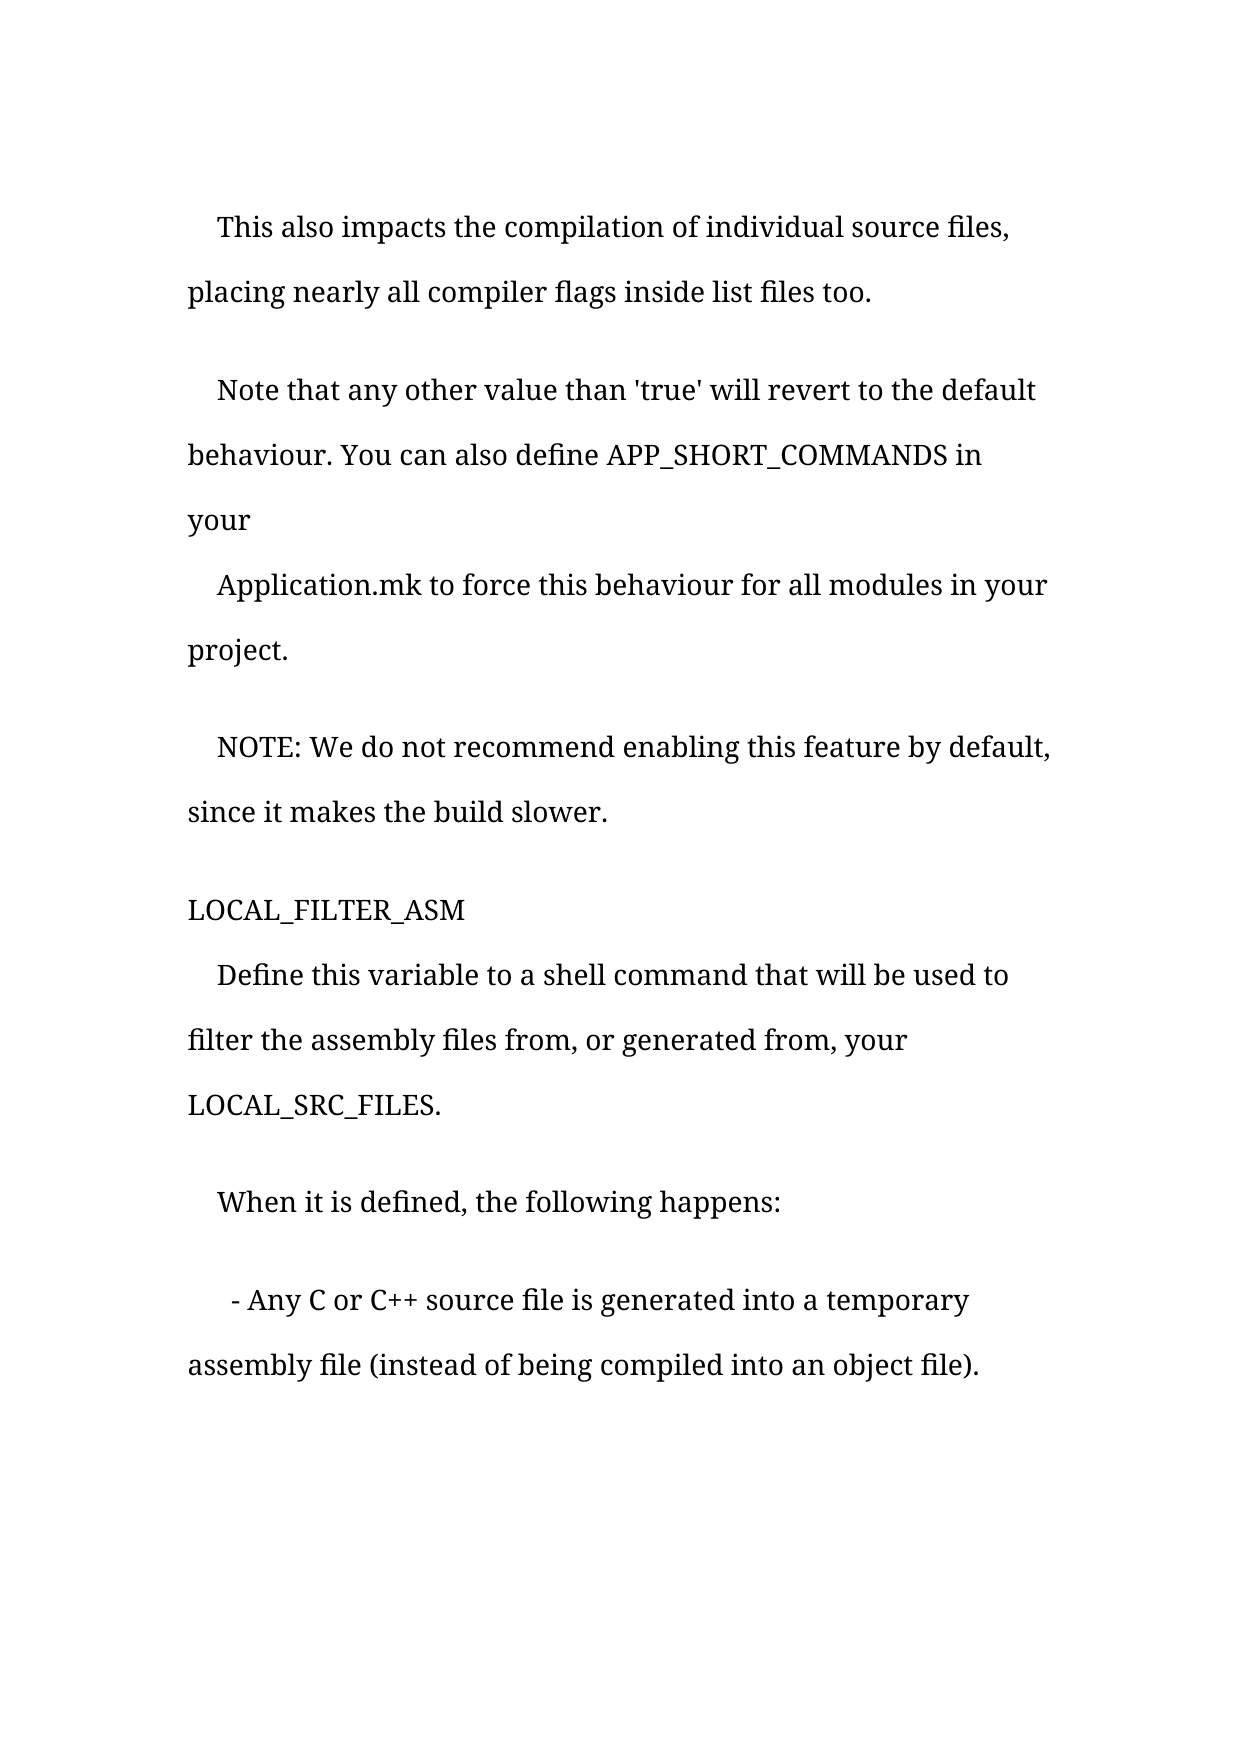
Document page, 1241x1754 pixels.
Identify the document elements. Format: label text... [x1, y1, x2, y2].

text Note that any other value than 'true' will revert to the default behaviour. You can also define APP_SHORT_COMMANDS in your [187, 357, 1053, 552]
text When it is defined, the following happens: [187, 1169, 1053, 1234]
text This also impacts the compilation of individual source files, placing nearly all compiler flags inside list files too. [187, 194, 1053, 324]
text - Any C or C++ source file is generated into a temporary assembly file (instead of being compiled into an object file). [187, 1267, 1053, 1397]
text Application.mk to force this behaviour for all modules in your project. [187, 552, 1053, 682]
text LOCAL_FILTER_ASM [187, 877, 1053, 942]
text NOTE: We do not recommend enabling this feature by default, since it makes the build slower. [187, 714, 1053, 844]
text Define this variable to a shell command that will be used to filter the assembly files from, or generated from, your LOCAL_SRC_FILES. [187, 942, 1053, 1137]
